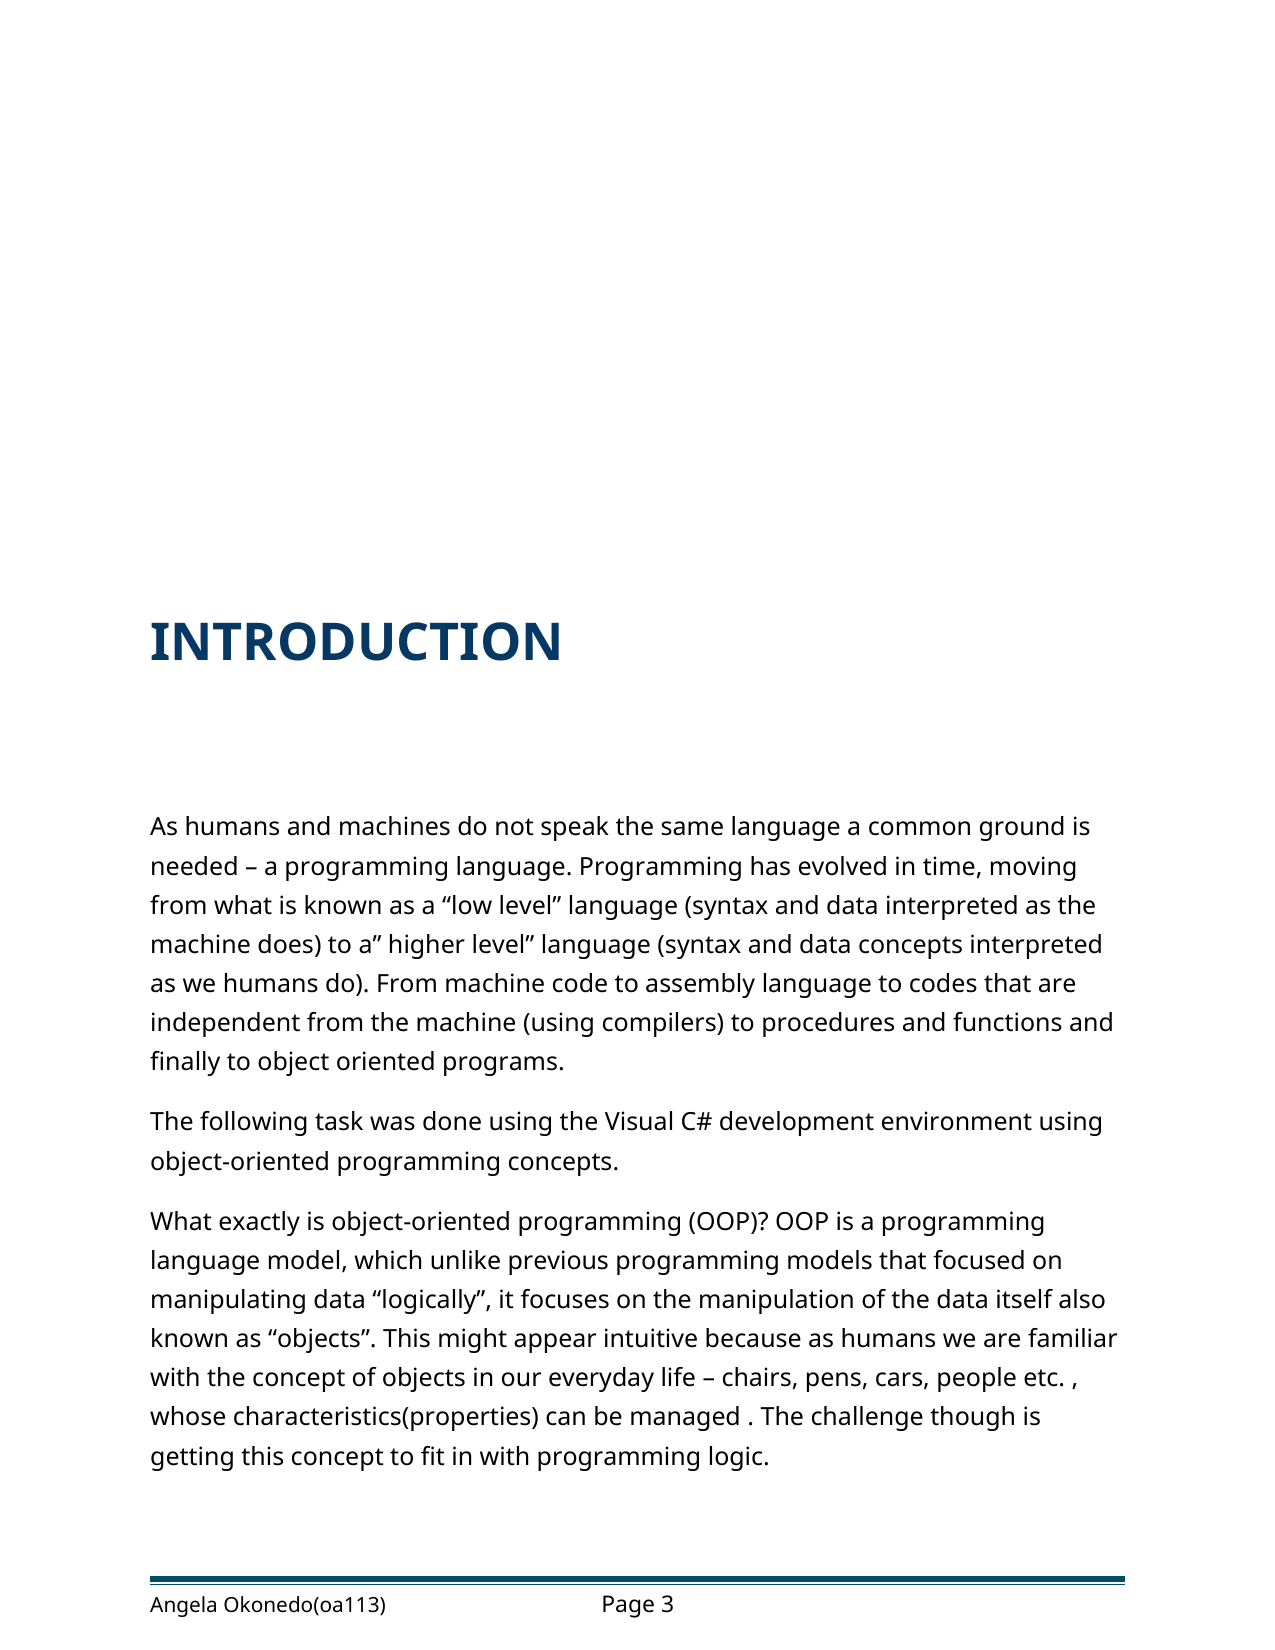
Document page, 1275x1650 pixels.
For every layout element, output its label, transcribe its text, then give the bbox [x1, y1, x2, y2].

text INTRODUCTION [150, 604, 1125, 675]
text The following task was done using the Visual C# development environment using object-oriented programming concepts. [150, 1104, 1125, 1177]
text What exactly is object-oriented programming (OOP)? OOP is a programming language model, which unlike previous programming models that focused on manipulating data “logically”, it focuses on the manipulation of the data itself also known as “objects”. This might appear intuitive because as humans we are familiar with the concept of objects in our everyday life – chairs, pens, cars, people etc. , whose characteristics(properties) can be managed . The challenge though is getting this concept to fit in with programming logic. [150, 1203, 1125, 1472]
text As humans and machines do not speak the same language a common ground is needed – a programming language. Programming has evolved in time, moving from what is known as a “low level” language (syntax and data interpreted as the machine does) to a” higher level” language (syntax and data concepts interpreted as we humans do). From machine code to assembly language to codes that are independent from the machine (using compilers) to procedures and functions and finally to object oriented programs. [150, 809, 1125, 1078]
